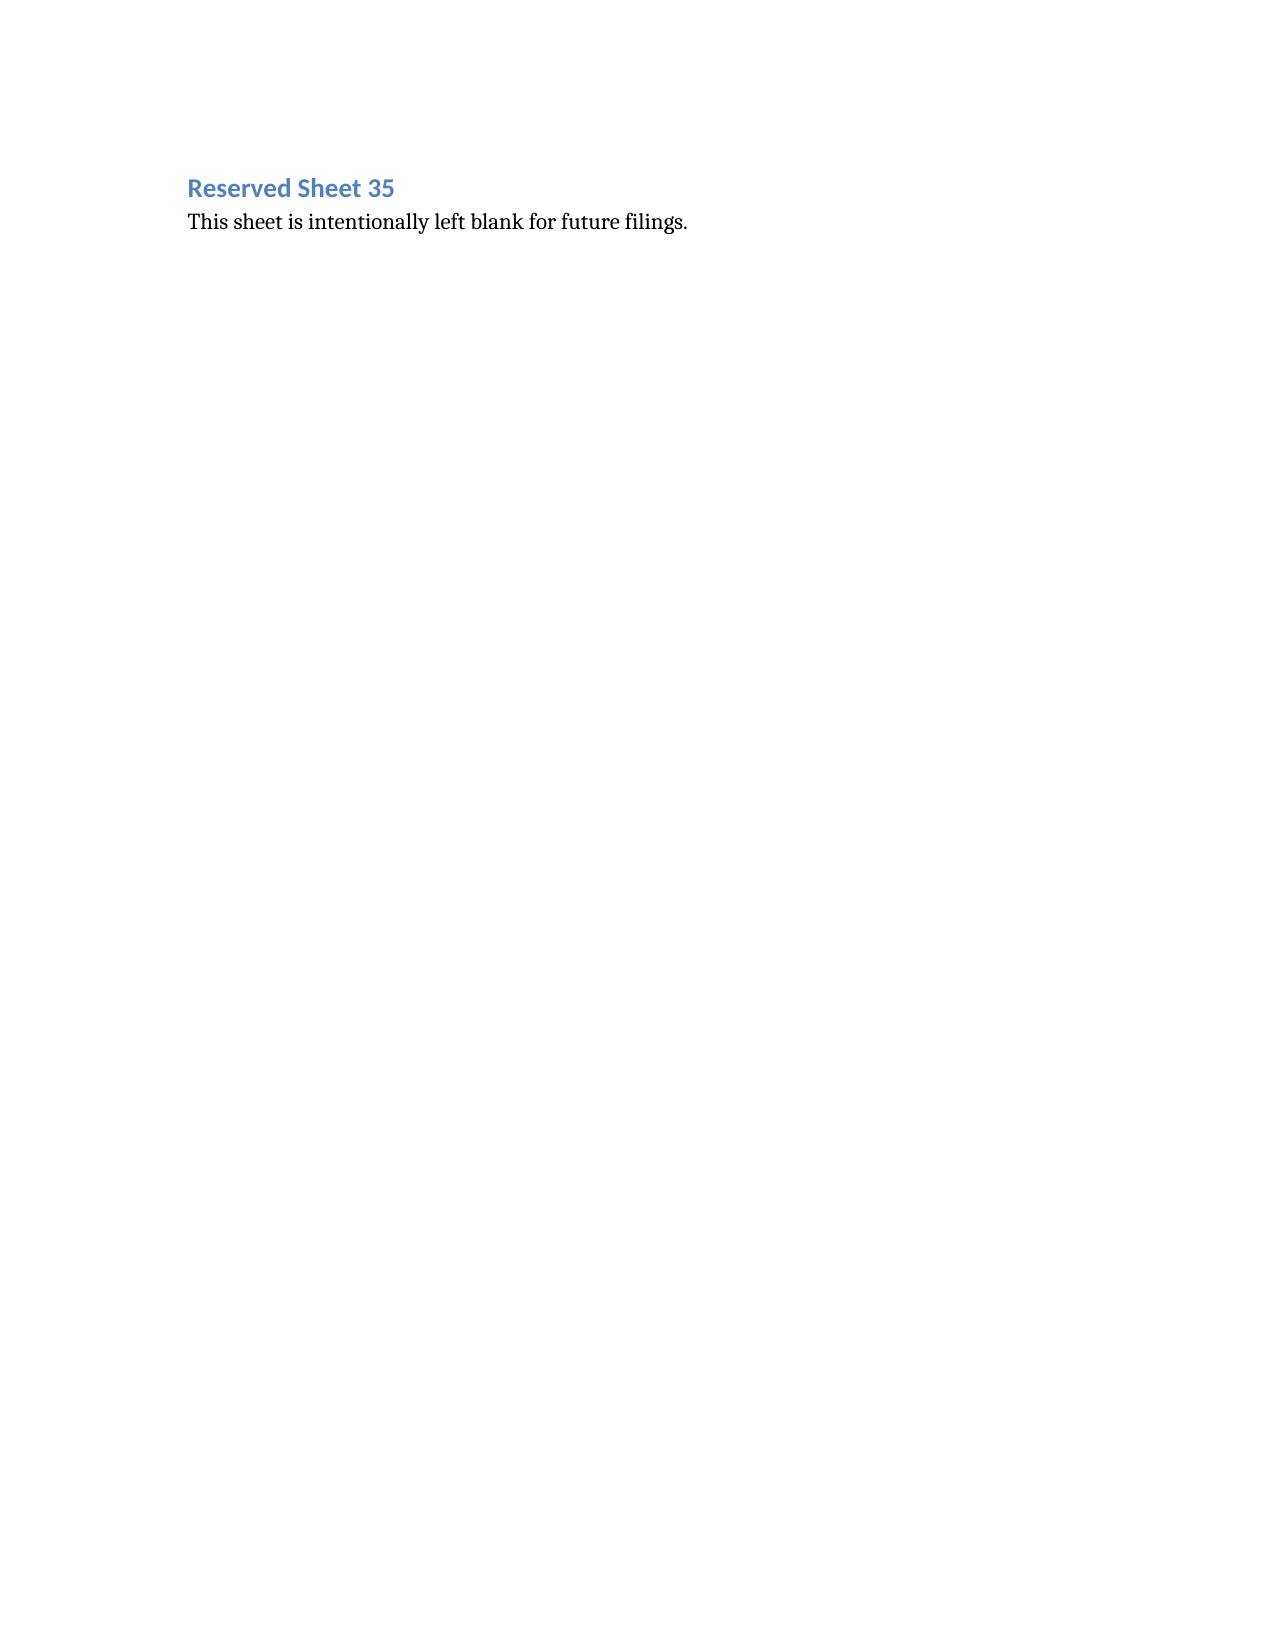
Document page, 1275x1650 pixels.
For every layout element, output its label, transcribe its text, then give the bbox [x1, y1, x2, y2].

text This sheet is intentionally left blank for future filings. [187, 209, 1087, 235]
subtitle Reserved Sheet 35 [187, 171, 1087, 204]
